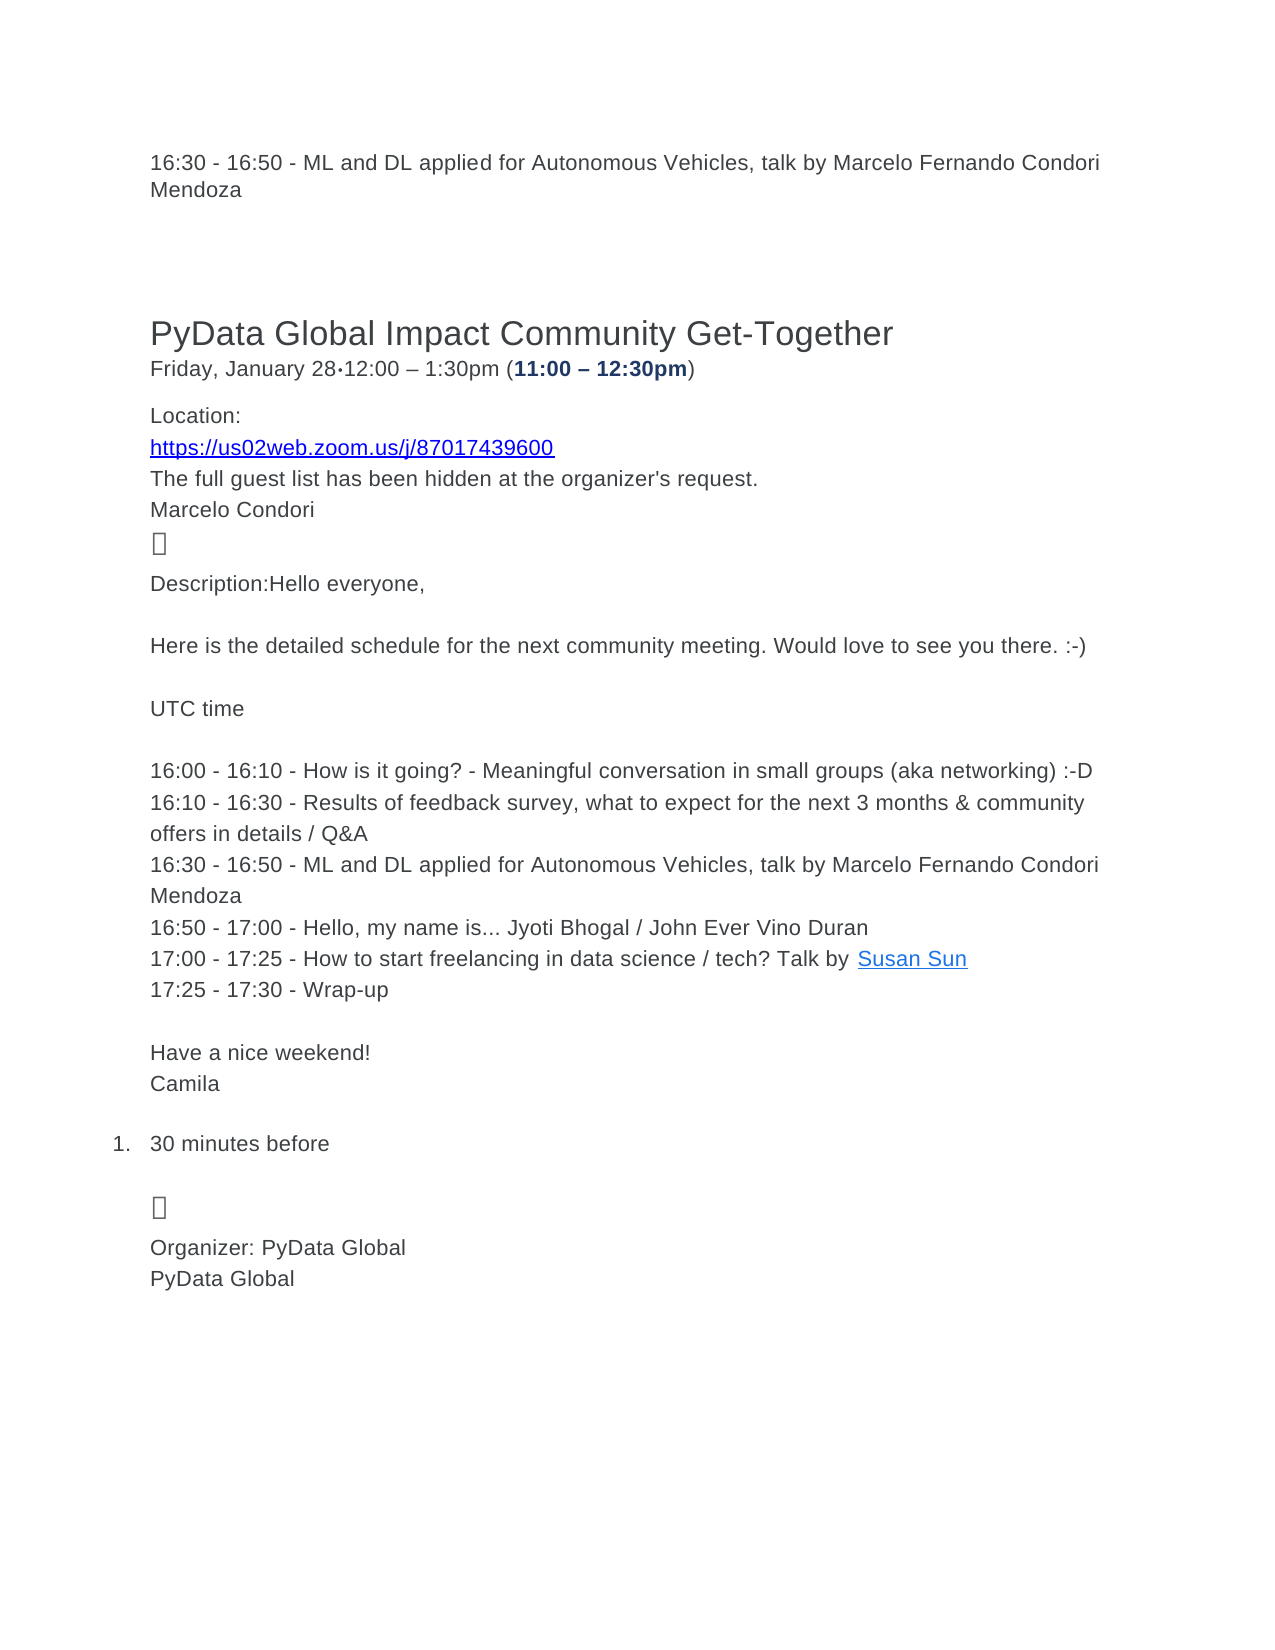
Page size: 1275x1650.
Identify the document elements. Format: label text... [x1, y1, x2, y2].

text https://us02web.zoom.us/j/87017439600 [150, 428, 1125, 460]
list 30 minutes before [112, 1125, 1125, 1157]
text Description:Hello everyone, Here is the detailed schedule for the next community meeting. Would love to see you there. :-) UTC time 16:00 - 16:10 - How is it going? - Meaningful conversation in small groups (aka networking) :-D 16:10 - 16:30 - Results of feedback survey, what to expect for the next 3 months & community offers in details / Q&A 16:30 - 16:50 - ML and DL applied for Autonomous Vehicles, talk by Marcelo Fernando Condori Mendoza 16:50 - 17:00 - Hello, my name is... Jyoti Bhogal / John Ever Vino Duran 17:00 - 17:25 - How to start freelancing in data science / tech? Talk by Susan Sun 17:25 - 17:30 - Wrap-up Have a nice weekend! Camila [150, 565, 1125, 1096]
text Location: [150, 397, 1125, 428]
text 16:30 - 16:50 - ML and DL applied for Autonomous Vehicles, talk by Marcelo Fernando Condori Mendoza [150, 150, 1125, 202]
text Organizer: PyData Global [150, 1228, 1125, 1259]
text  [150, 522, 1125, 565]
text PyData Global [150, 1259, 1125, 1291]
text The full guest list has been hidden at the organizer's request. [150, 460, 1125, 491]
text Marcelo Condori [150, 491, 1125, 522]
text Friday, January 28⋅12:00 – 1:30pm (11:00 – 12:30pm) [150, 352, 1125, 381]
text  [150, 1186, 1125, 1228]
text PyData Global Impact Community Get-Together [150, 309, 1125, 352]
